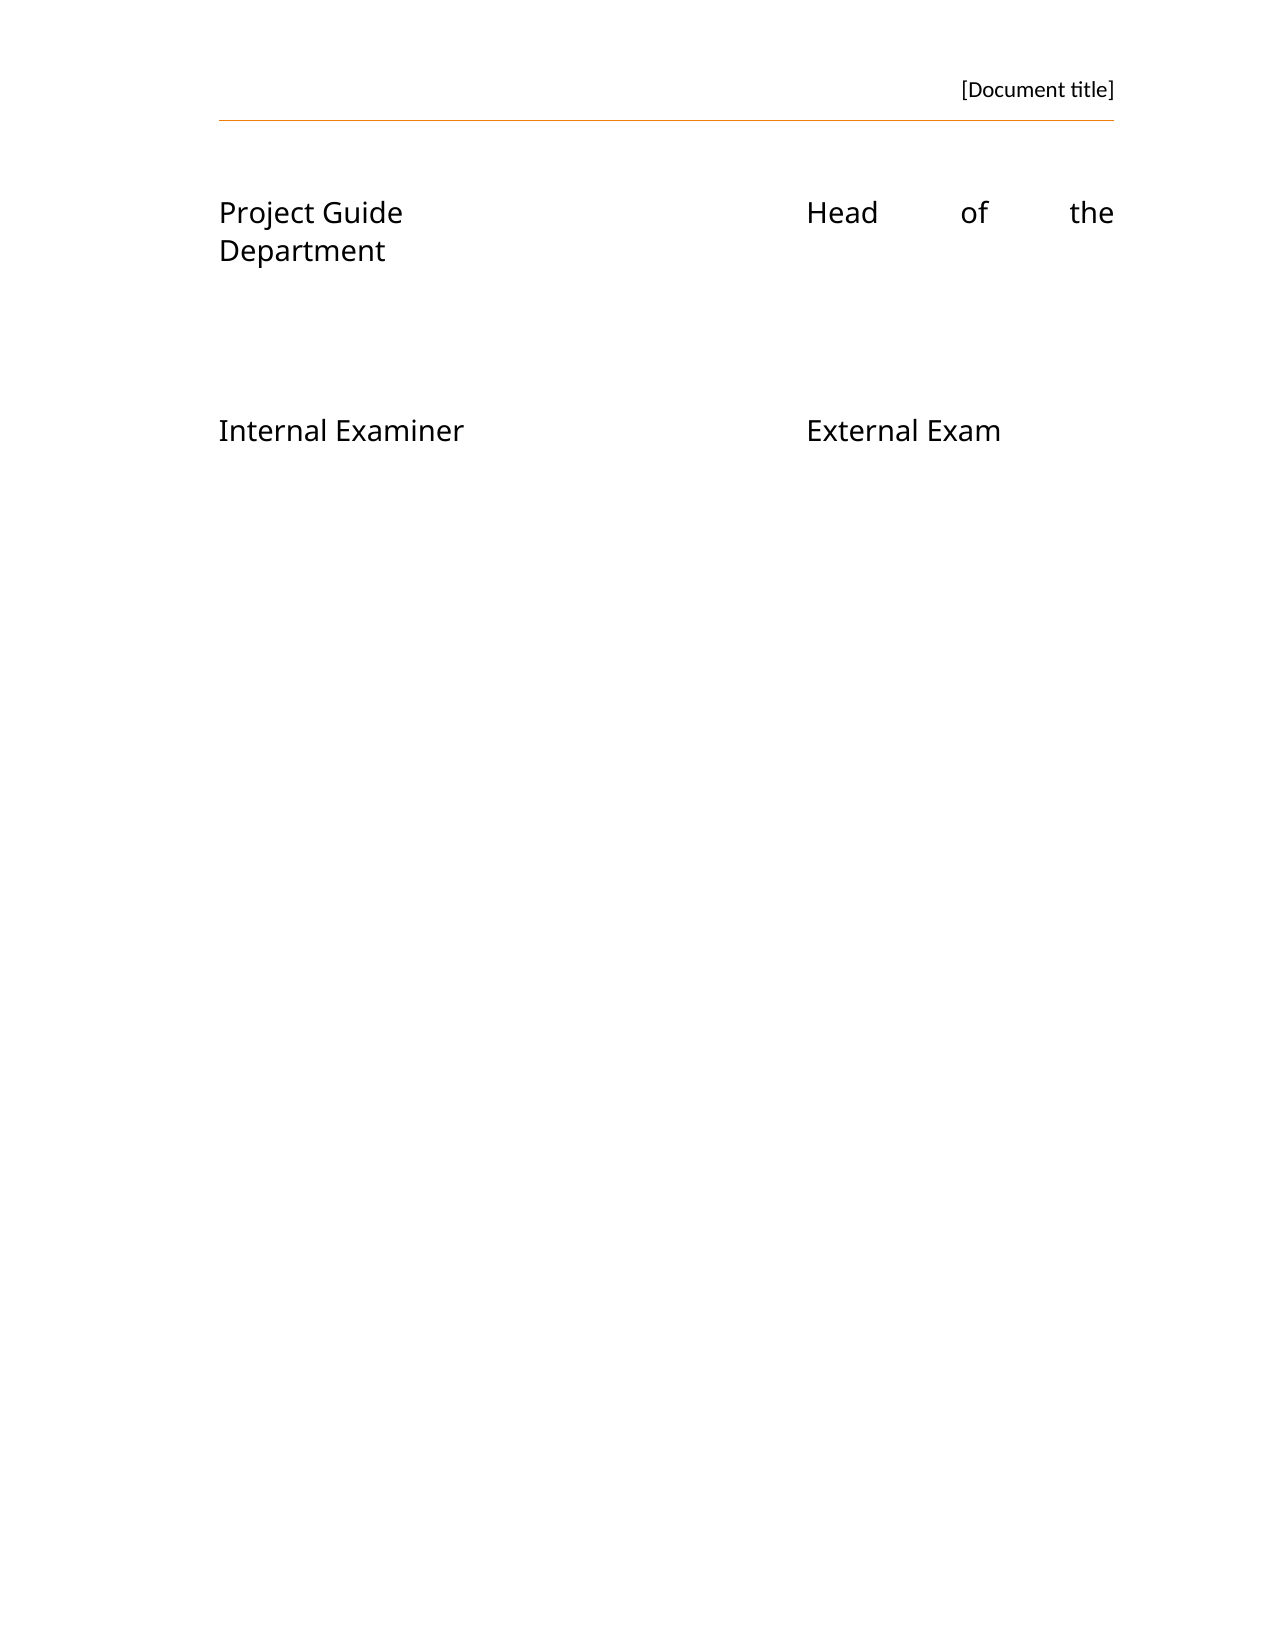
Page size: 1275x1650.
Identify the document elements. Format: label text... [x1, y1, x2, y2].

text Internal Examiner External Exam [219, 410, 1114, 449]
text Project Guide Head of the Department [219, 192, 1114, 270]
